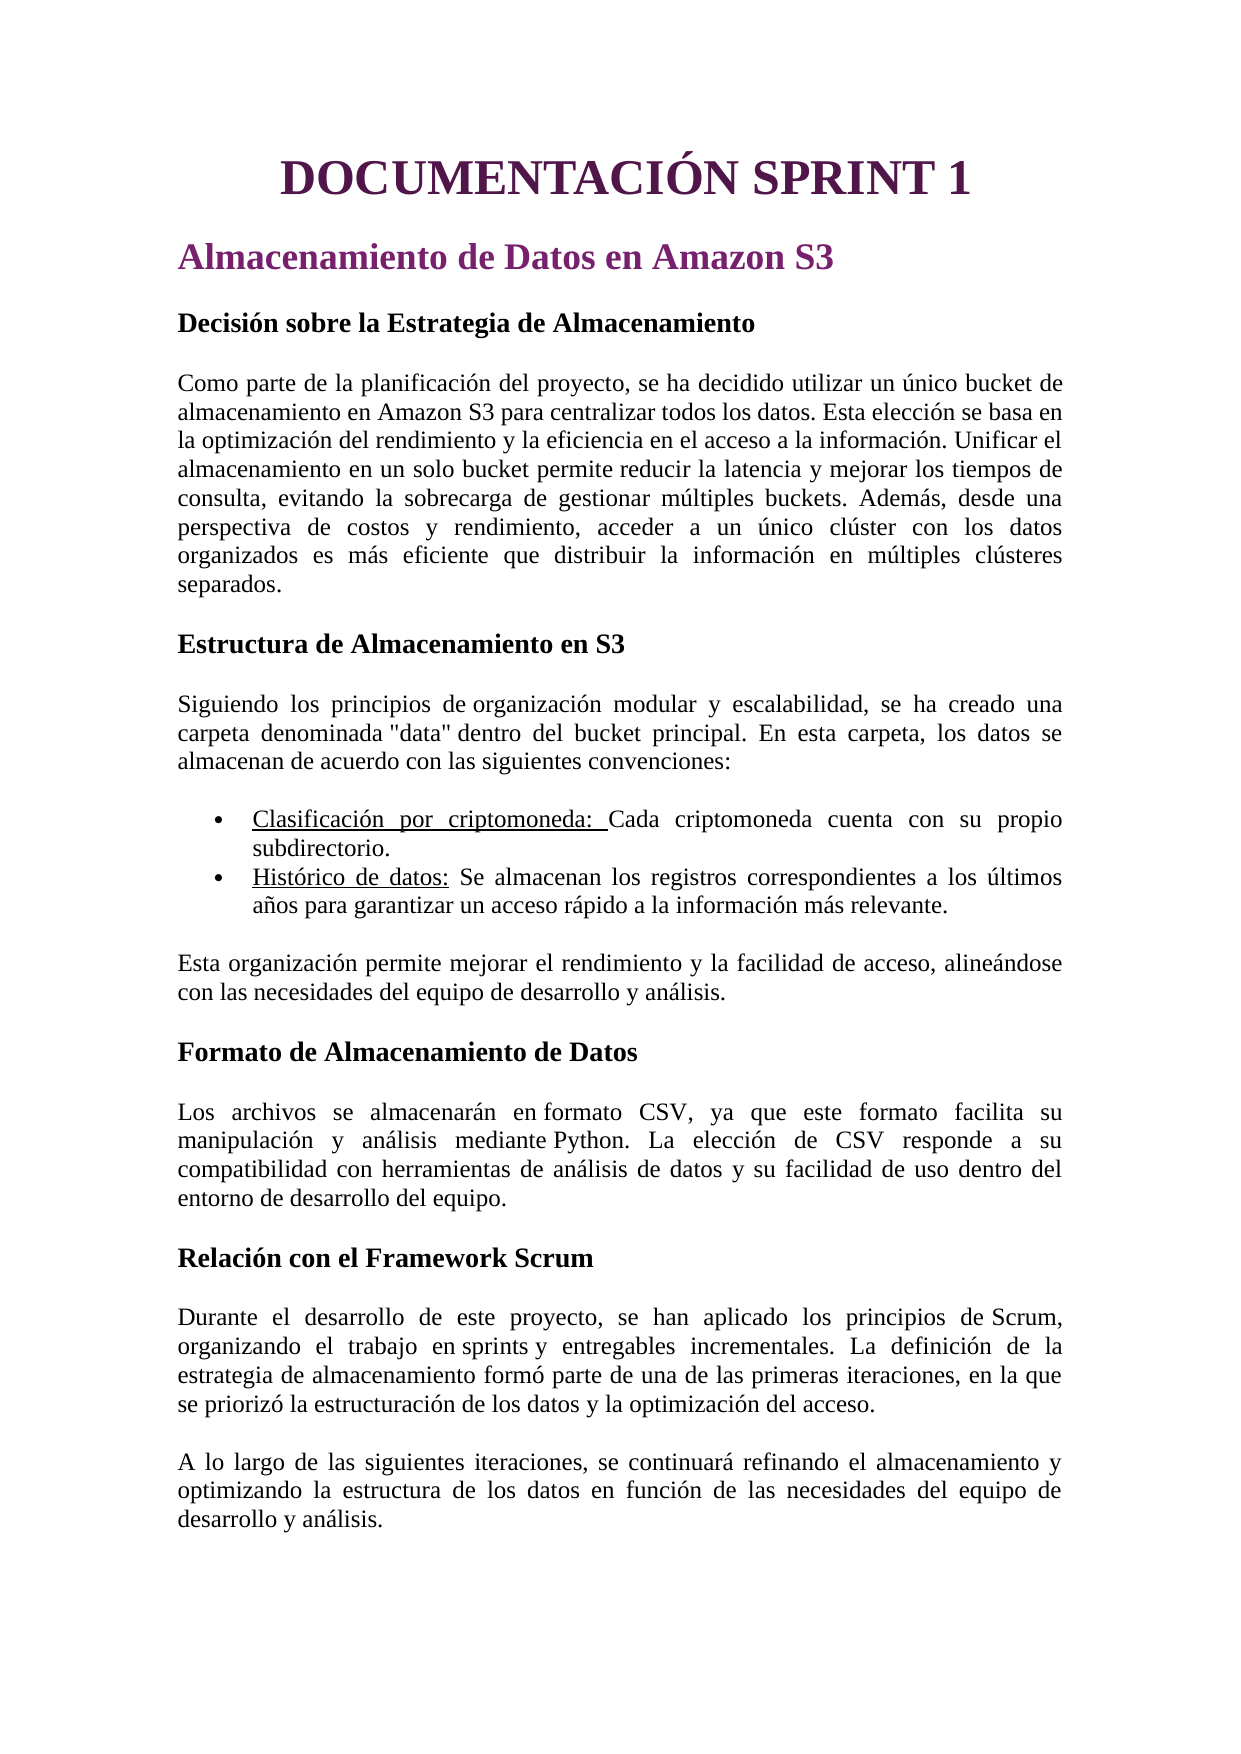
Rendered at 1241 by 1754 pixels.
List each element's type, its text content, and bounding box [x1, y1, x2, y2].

list Histórico de datos: Se almacenan los registros correspondientes a los últimos años para garantizar un acceso rápido a la información más relevante. [215, 862, 1063, 919]
text DOCUMENTACIÓN SPRINT 1 [177, 148, 1063, 205]
text Decisión sobre la Estrategia de Almacenamiento [177, 307, 1063, 339]
text Formato de Almacenamiento de Datos [177, 1035, 1063, 1067]
text Siguiendo los principios de organización modular y escalabilidad, se ha creado una carpeta denominada "data" dentro del bucket principal. En esta carpeta, los datos se almacenan de acuerdo con las siguientes convenciones: [177, 689, 1063, 775]
text A lo largo de las siguientes iteraciones, se continuará refinando el almacenamiento y optimizando la estructura de los datos en función de las necesidades del equipo de desarrollo y análisis. [177, 1447, 1063, 1533]
list Clasificación por criptomoneda: Cada criptomoneda cuenta con su propio subdirectorio. [215, 804, 1063, 862]
text Almacenamiento de Datos en Amazon S3 [177, 234, 1063, 277]
text Estructura de Almacenamiento en S3 [177, 627, 1063, 660]
text Durante el desarrollo de este proyecto, se han aplicado los principios de Scrum, organizando el trabajo en sprints y entregables incrementales. La definición de la estrategia de almacenamiento formó parte de una de las primeras iteraciones, en la que se priorizó la estructuración de los datos y la optimización del acceso. [177, 1302, 1063, 1417]
text Los archivos se almacenarán en formato CSV, ya que este formato facilita su manipulación y análisis mediante Python. La elección de CSV responde a su compatibilidad con herramientas de análisis de datos y su facilidad de uso dentro del entorno de desarrollo del equipo. [177, 1097, 1063, 1212]
text Como parte de la planificación del proyecto, se ha decidido utilizar un único bucket de almacenamiento en Amazon S3 para centralizar todos los datos. Esta elección se basa en la optimización del rendimiento y la eficiencia en el acceso a la información. Unificar el almacenamiento en un solo bucket permite reducir la latencia y mejorar los tiempos de consulta, evitando la sobrecarga de gestionar múltiples buckets. Además, desde una perspectiva de costos y rendimiento, acceder a un único clúster con los datos organizados es más eficiente que distribuir la información en múltiples clústeres separados. [177, 368, 1063, 598]
text Relación con el Framework Scrum [177, 1241, 1063, 1273]
text Esta organización permite mejorar el rendimiento y la facilidad de acceso, alineándose con las necesidades del equipo de desarrollo y análisis. [177, 948, 1063, 1006]
